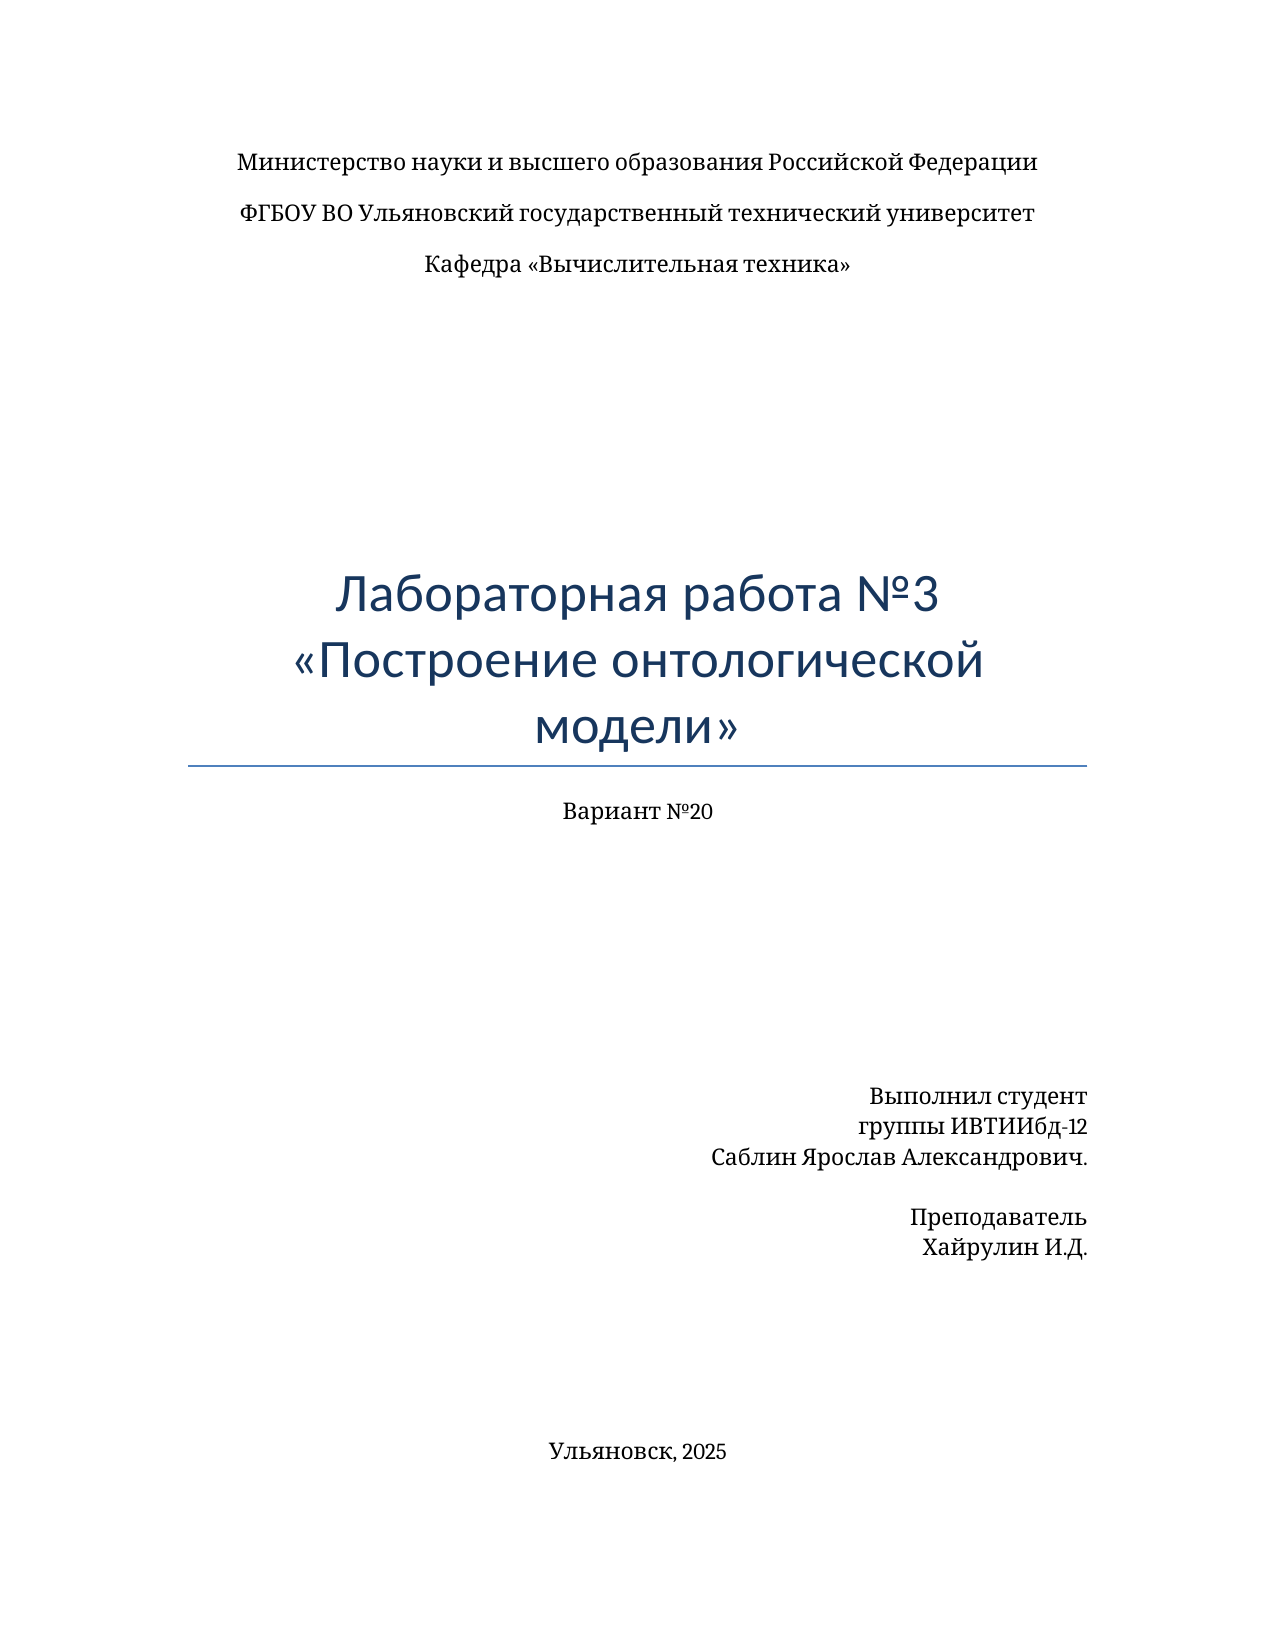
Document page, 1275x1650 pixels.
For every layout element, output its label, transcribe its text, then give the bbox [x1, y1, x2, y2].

text Кафедра «Вычислительная техника» [187, 252, 1087, 278]
text Ульяновск, 2025 [187, 1439, 1087, 1465]
title Лабораторная работа №3 [187, 558, 1087, 624]
text ФГБОУ ВО Ульяновский государственный технический университет [187, 201, 1087, 227]
text Министерство науки и высшего образования Российской Федерации [187, 150, 1087, 176]
text Вариант №20 [187, 798, 1087, 825]
title «Построение онтологической модели» [187, 624, 1087, 767]
text Выполнил студент группы ИВТИИбд-12 Саблин Ярослав Александрович. Преподаватель Хайрулин И.Д. [187, 1054, 1087, 1261]
